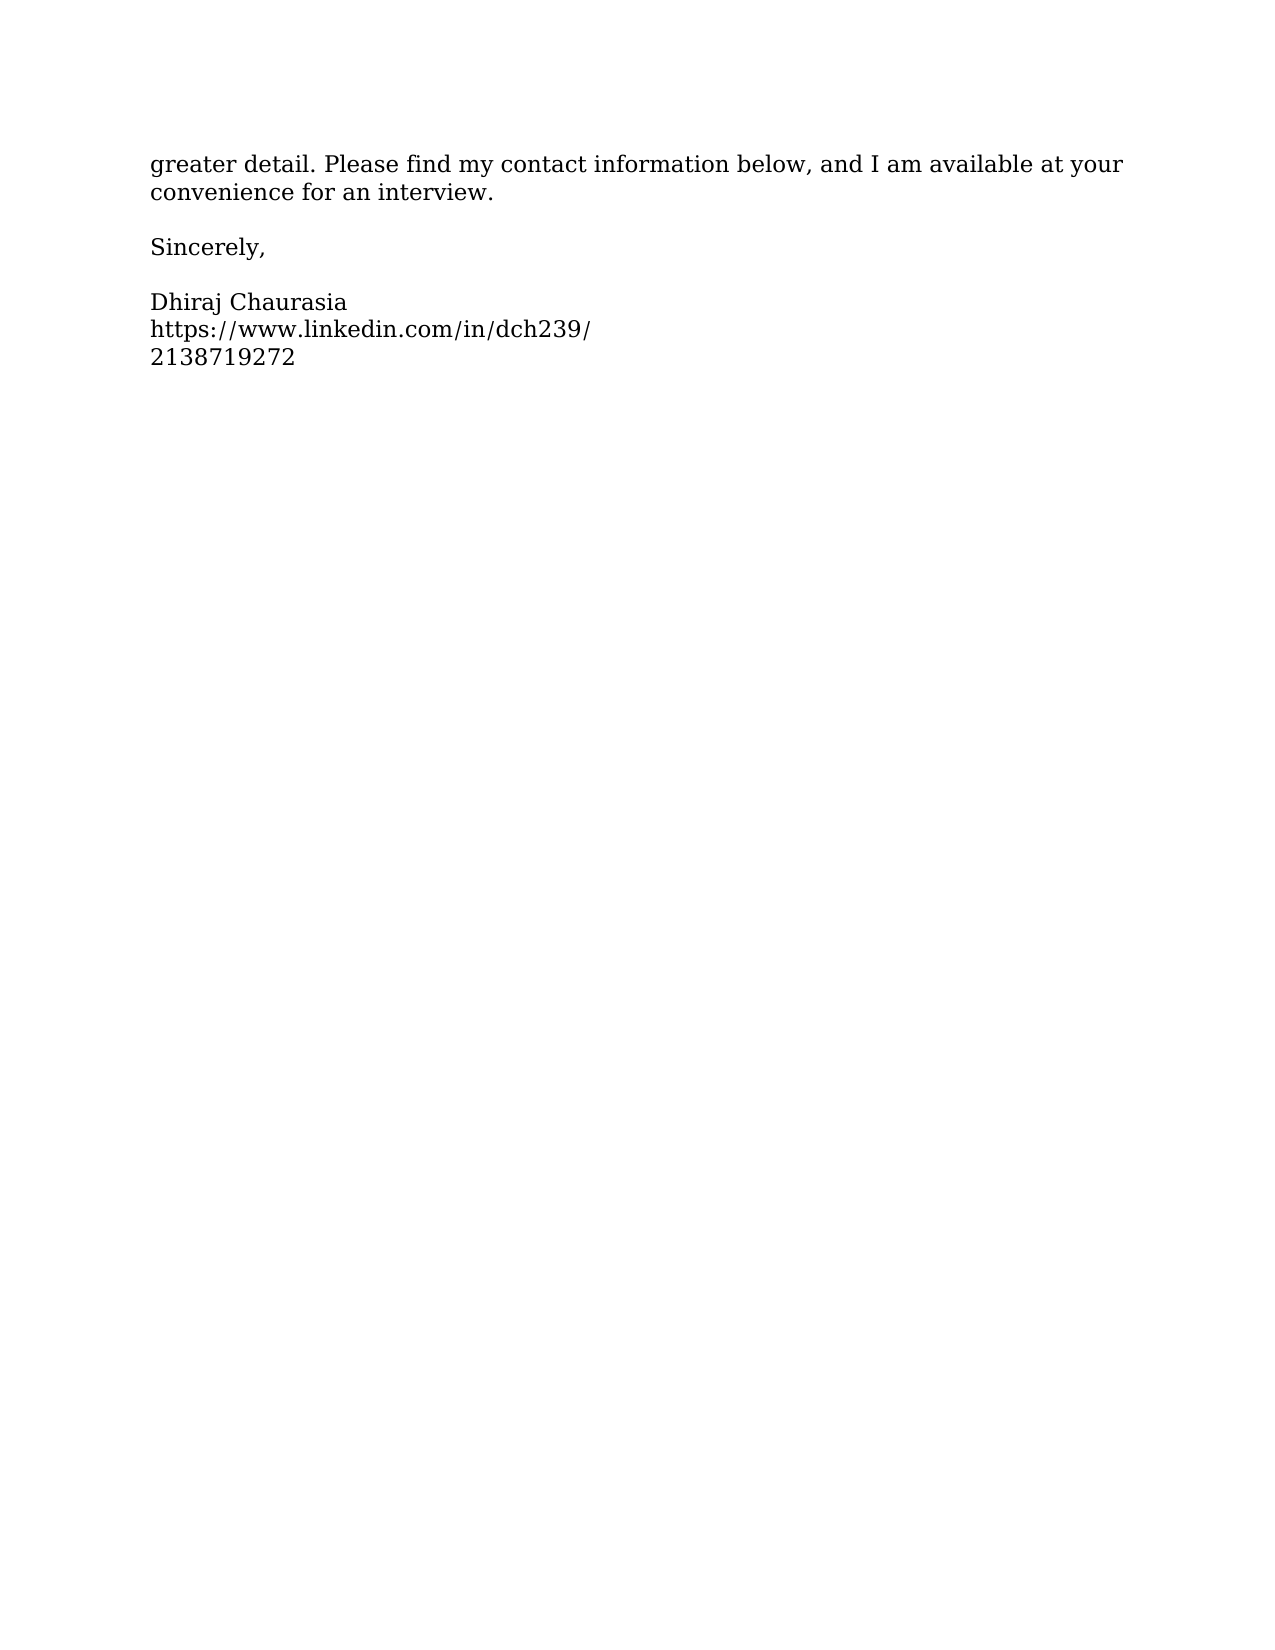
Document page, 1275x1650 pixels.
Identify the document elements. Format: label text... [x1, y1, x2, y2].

text https://www.linkedin.com/in/dch239/ [150, 315, 1125, 342]
text 2138719272 [150, 342, 1125, 370]
text Dhiraj Chaurasia [150, 287, 1125, 315]
text Sincerely, [150, 232, 1125, 260]
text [150, 150, 1125, 205]
